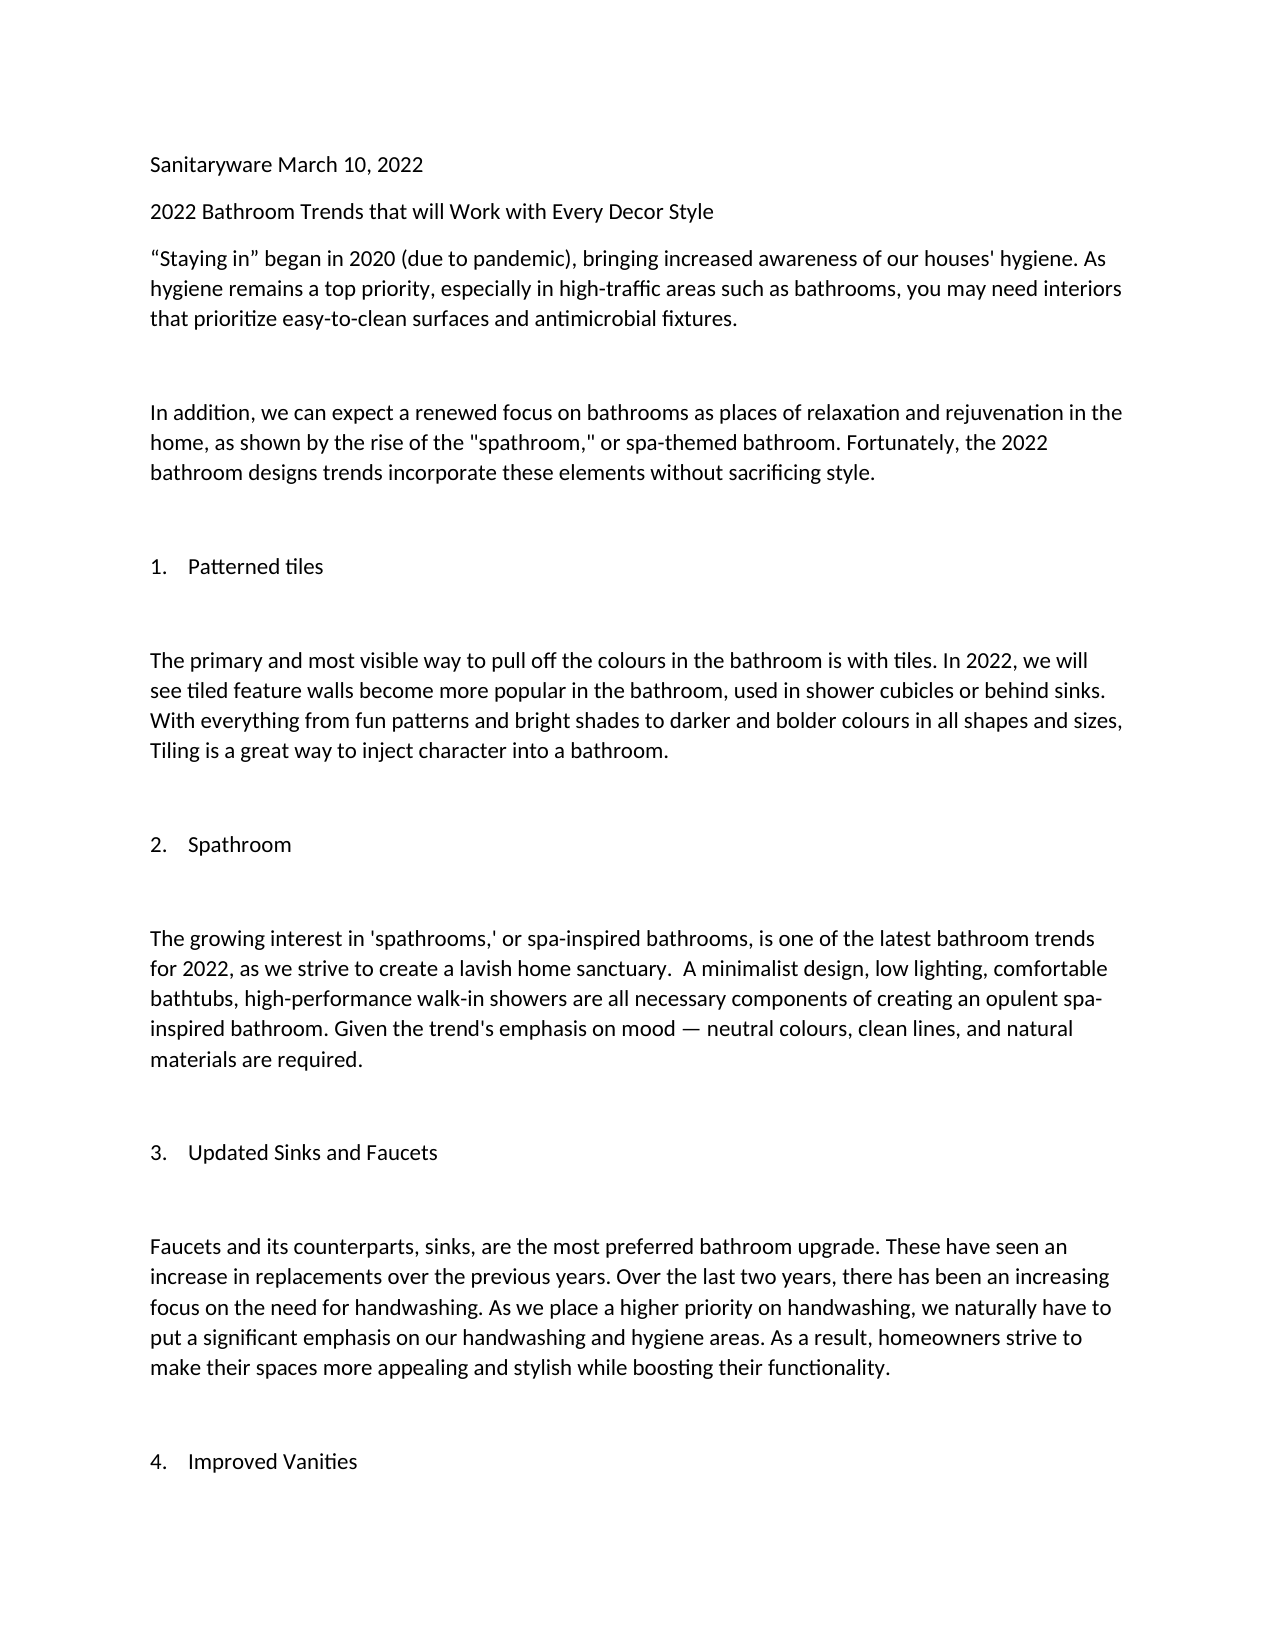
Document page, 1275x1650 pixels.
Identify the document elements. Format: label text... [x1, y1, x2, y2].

text The primary and most visible way to pull off the colours in the bathroom is with tiles. In 2022, we will see tiled feature walls become more popular in the bathroom, used in shower cubicles or behind sinks. With everything from fun patterns and bright shades to darker and bolder colours in all shapes and sizes, Tiling is a great way to inject character into a bathroom. [150, 646, 1125, 764]
text 1. Patterned tiles [150, 552, 1125, 580]
text 2. Spathroom [150, 830, 1125, 858]
text 3. Updated Sinks and Faucets [150, 1138, 1125, 1167]
text Sanitaryware March 10, 2022 [150, 150, 1125, 178]
text Faucets and its counterparts, sinks, are the most preferred bathroom upgrade. These have seen an increase in replacements over the previous years. Over the last two years, there has been an increasing focus on the need for handwashing. As we place a higher priority on handwashing, we naturally have to put a significant emphasis on our handwashing and hygiene areas. As a result, homeowners strive to make their spaces more appealing and stylish while boosting their functionality. [150, 1232, 1125, 1381]
text 2022 Bathroom Trends that will Work with Every Decor Style [150, 197, 1125, 225]
text 4. Improved Vanities [150, 1447, 1125, 1475]
text “Staying in” began in 2020 (due to pandemic), bringing increased awareness of our houses' hygiene. As hygiene remains a top priority, especially in high-traffic areas such as bathrooms, you may need interiors that prioritize easy-to-clean surfaces and antimicrobial fixtures. [150, 244, 1125, 332]
text The growing interest in 'spathrooms,' or spa-inspired bathrooms, is one of the latest bathroom trends for 2022, as we strive to create a lavish home sanctuary. A minimalist design, low lighting, comfortable bathtubs, high-performance walk-in showers are all necessary components of creating an opulent spa-inspired bathroom. Given the trend's emphasis on mood — neutral colours, clean lines, and natural materials are required. [150, 924, 1125, 1073]
text In addition, we can expect a renewed focus on bathrooms as places of relaxation and rejuvenation in the home, as shown by the rise of the "spathroom," or spa-themed bathroom. Fortunately, the 2022 bathroom designs trends incorporate these elements without sacrificing style. [150, 398, 1125, 486]
